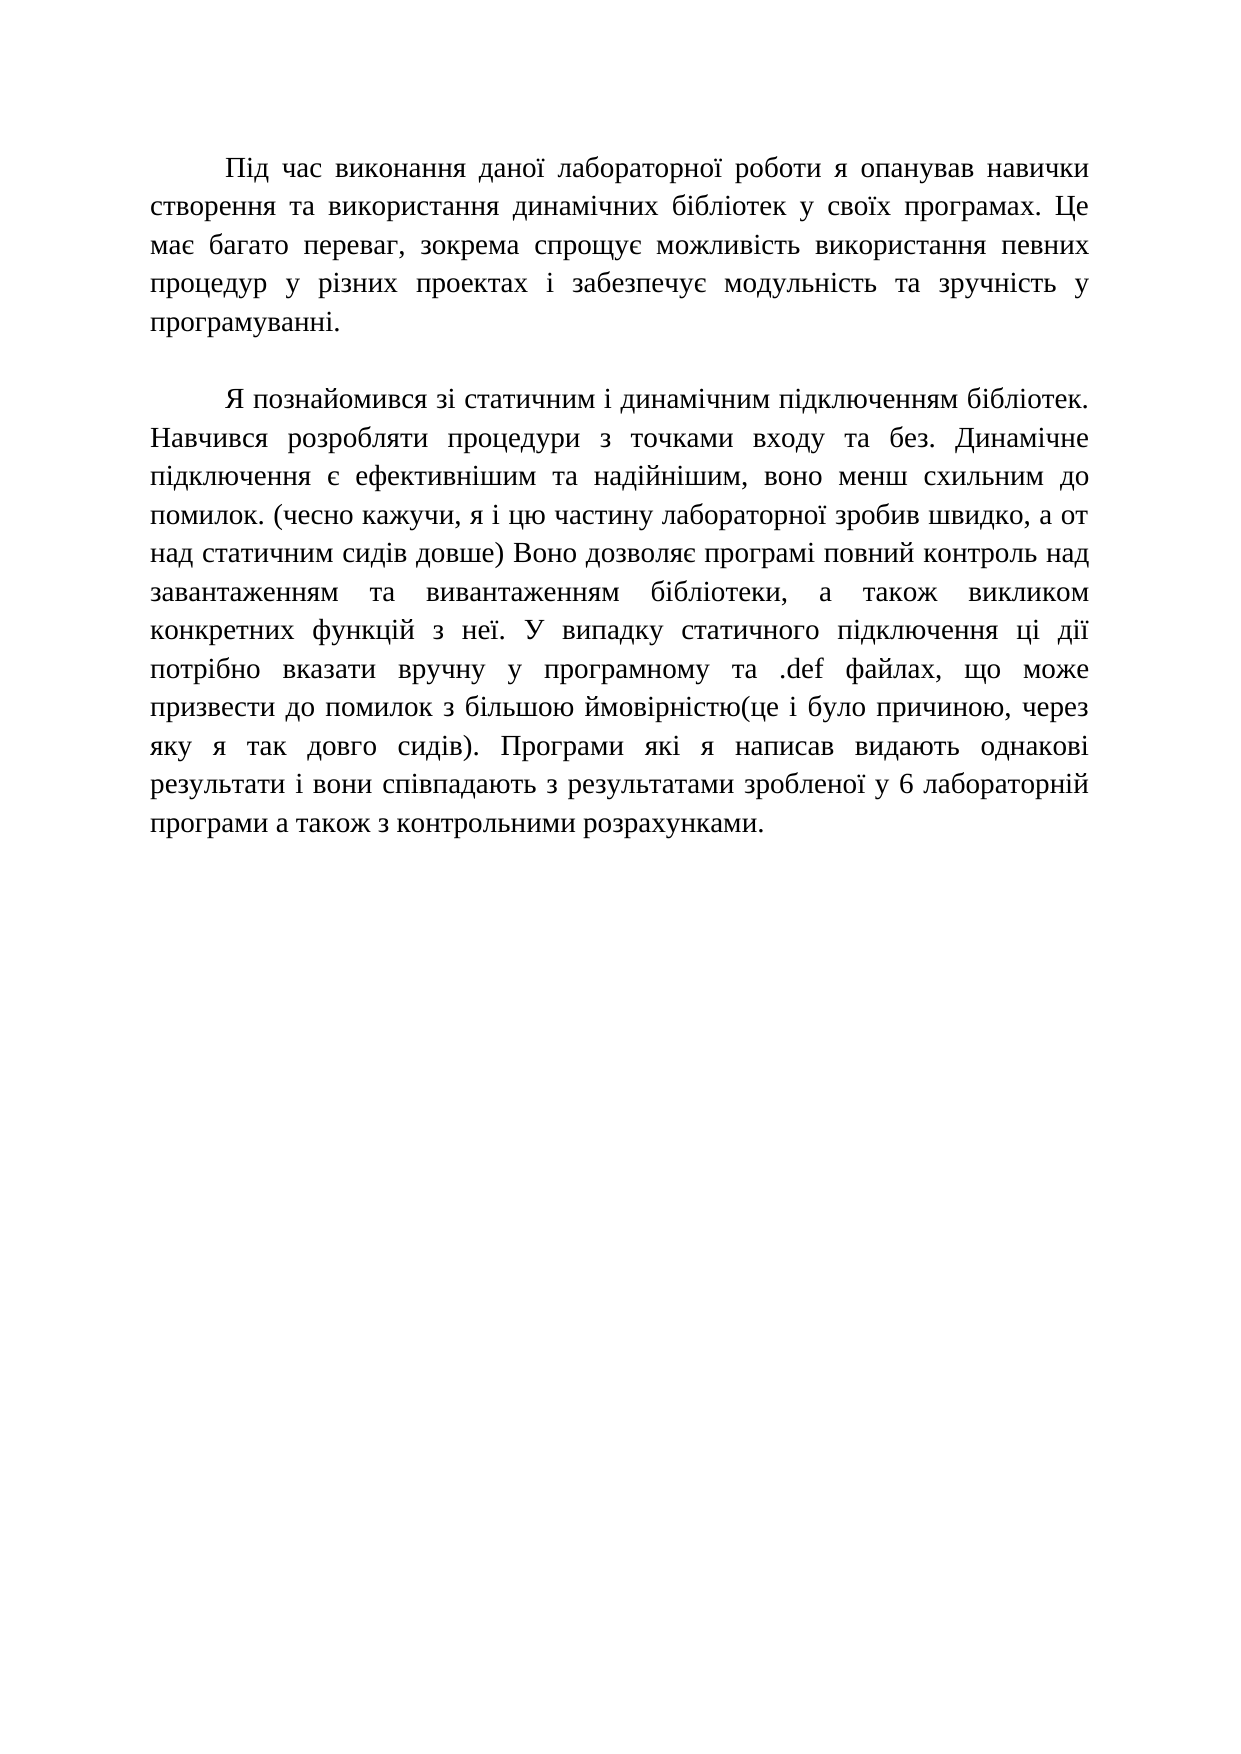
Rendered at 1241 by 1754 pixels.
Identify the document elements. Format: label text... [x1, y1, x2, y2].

text Під час виконання даної лабораторної роботи я опанував навички створення та використання динамічних бібліотек у своїх програмах. Це має багато переваг, зокрема спрощує можливість використання певних процедур у різних проектах і забезпечує модульність та зручність у програмуванні. [150, 150, 1090, 338]
text Я познайомився зі статичним і динамічним підключенням бібліотек. Навчився розробляти процедури з точками входу та без. Динамічне підключення є ефективнішим та надійнішим, воно менш схильним до помилок. (чесно кажучи, я і цю частину лабораторної зробив швидко, а от над статичним сидів довше) Воно дозволяє програмі повний контроль над завантаженням та вивантаженням бібліотеки, а також викликом конкретних функцій з неї. У випадку статичного підключення ці дії потрібно вказати вручну у програмному та .def файлах, що може призвести до помилок з більшою ймовірністю(це і було причиною, через яку я так довго сидів). Програми які я написав видають однакові результати і вони співпадають з результатами зробленої у 6 лабораторній програми а також з контрольними розрахунками. [150, 381, 1090, 839]
